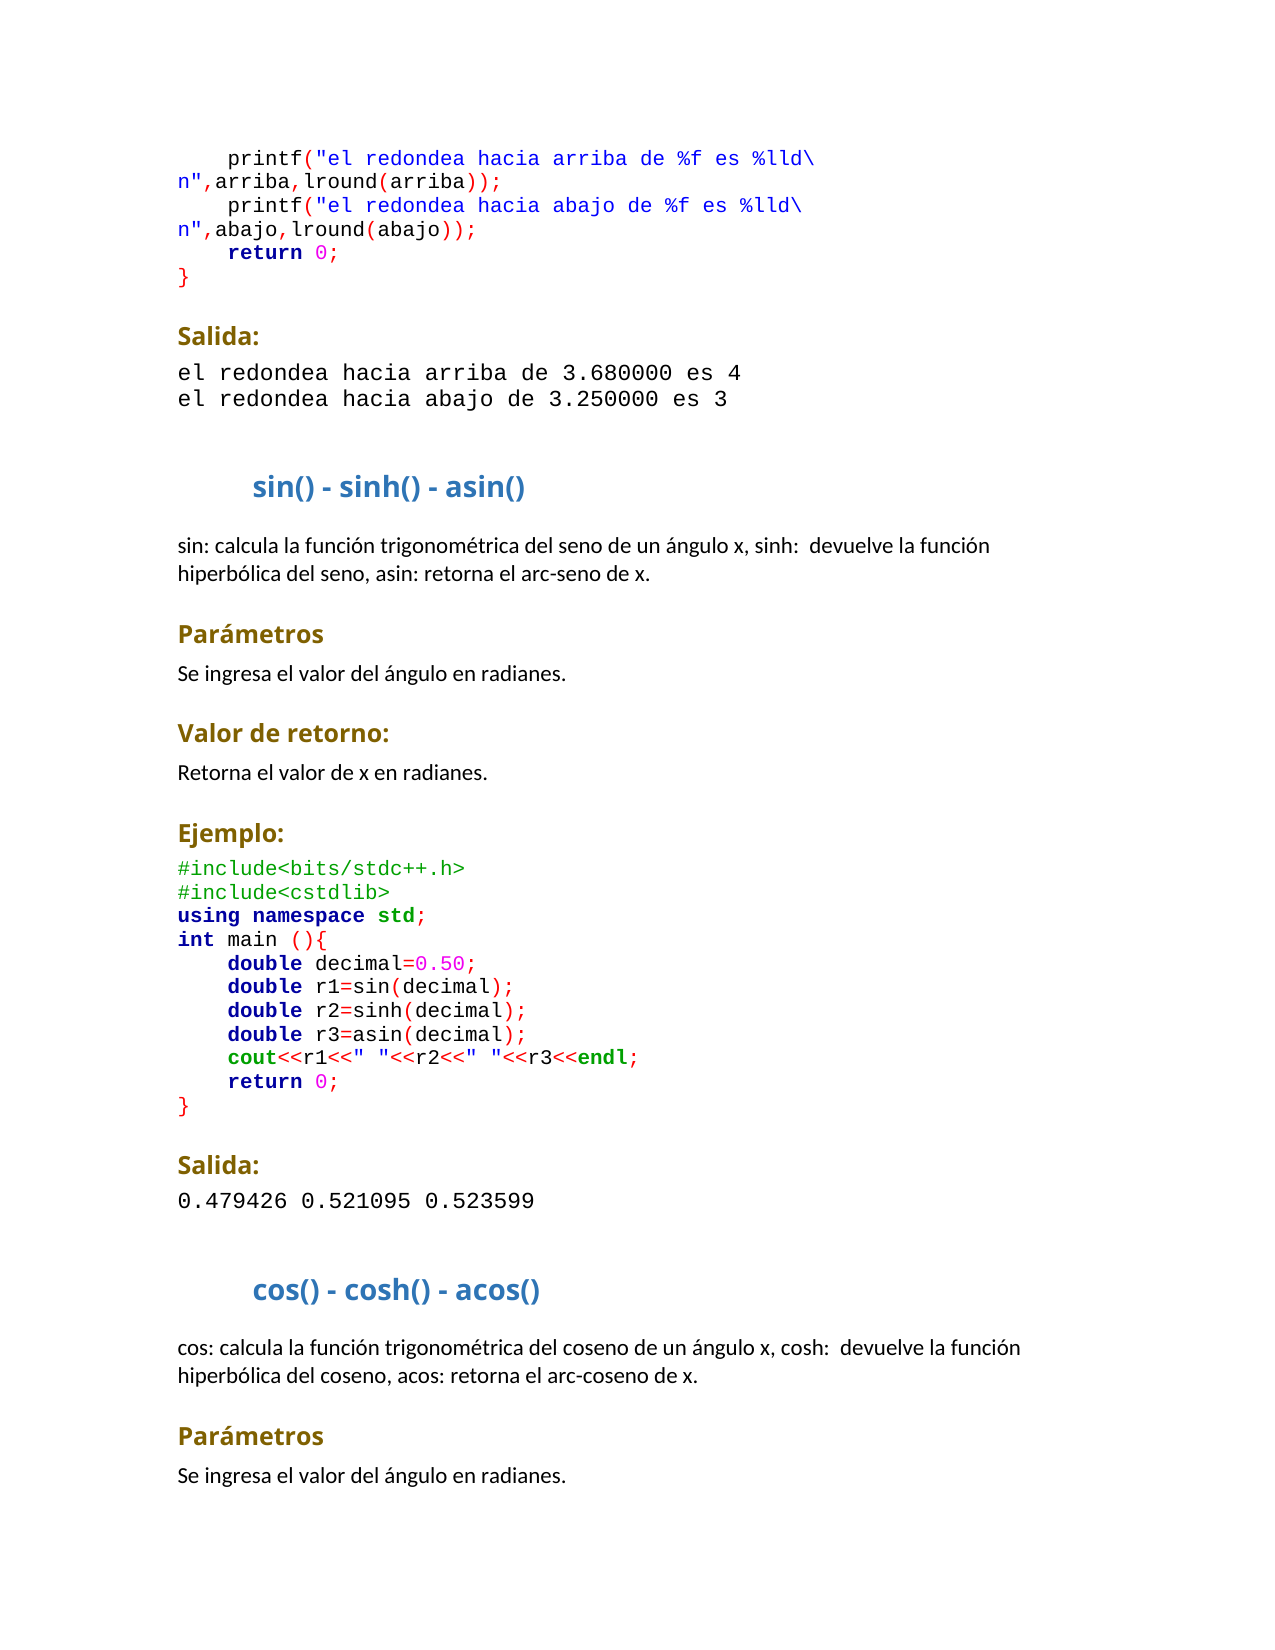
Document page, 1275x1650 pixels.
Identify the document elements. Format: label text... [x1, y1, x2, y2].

text double r3=asin(decimal); [177, 1024, 1098, 1047]
text Ejemplo: [177, 816, 1098, 850]
text Valor de retorno: [177, 716, 1098, 750]
text using namespace std; [177, 905, 1098, 929]
text printf("el redondea hacia arriba de %f es %lld\n",arriba,lround(arriba)); [177, 148, 1098, 195]
text double r2=sinh(decimal); [177, 1000, 1098, 1024]
text double decimal=0.50; [177, 953, 1098, 976]
text } [177, 1094, 1098, 1118]
text cos: calcula la función trigonométrica del coseno de un ángulo x, cosh: devuelve la función hiperbólica del coseno, acos: retorna el arc-coseno de x. [177, 1333, 1098, 1389]
text double r1=sin(decimal); [177, 976, 1098, 1000]
text Retorna el valor de x en radianes. [177, 758, 1098, 787]
text cos() - cosh() - acos() [177, 1269, 1098, 1308]
text Salida: [177, 1147, 1098, 1181]
text 0.479426 0.521095 0.523599 [177, 1190, 1098, 1244]
text #include<cstdlib> [177, 882, 1098, 905]
text cout<<r1<<" "<<r2<<" "<<r3<<endl; [177, 1047, 1098, 1071]
text Parámetros [177, 1419, 1098, 1453]
text sin() - sinh() - asin() [177, 467, 1098, 506]
text return 0; [177, 1071, 1098, 1094]
text #include<bits/stdc++.h> [177, 858, 1098, 882]
text return 0; [177, 242, 1098, 266]
text Parámetros [177, 617, 1098, 651]
text printf("el redondea hacia abajo de %f es %lld\n",abajo,lround(abajo)); [177, 195, 1098, 242]
text Se ingresa el valor del ángulo en radianes. [177, 1461, 1098, 1489]
text Salida: [177, 319, 1098, 353]
text sin: calcula la función trigonométrica del seno de un ángulo x, sinh: devuelve la función hiperbólica del seno, asin: retorna el arc-seno de x. [177, 531, 1098, 587]
text int main (){ [177, 929, 1098, 953]
text Se ingresa el valor del ángulo en radianes. [177, 659, 1098, 687]
text el redondea hacia abajo de 3.250000 es 3 [177, 387, 1098, 413]
text } [177, 266, 1098, 289]
text el redondea hacia arriba de 3.680000 es 4 [177, 361, 1098, 387]
